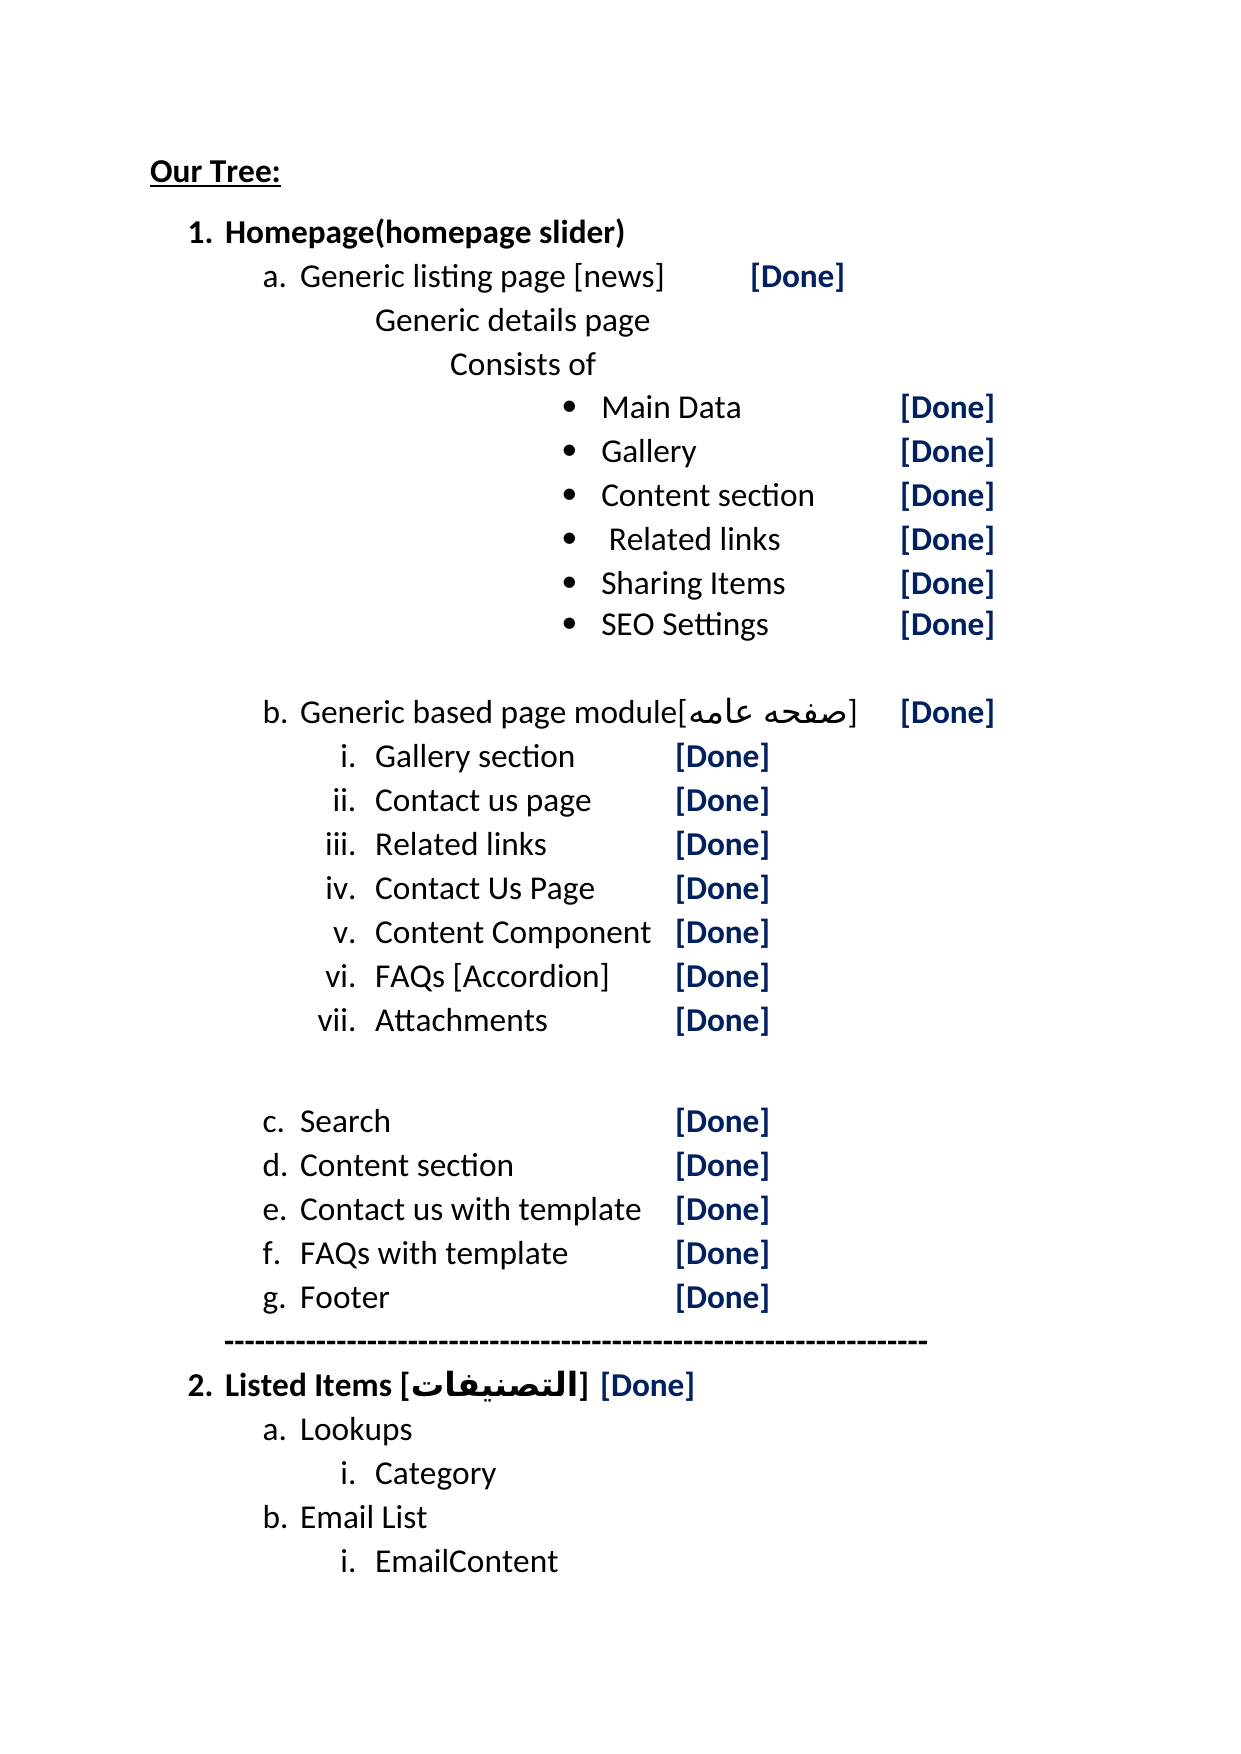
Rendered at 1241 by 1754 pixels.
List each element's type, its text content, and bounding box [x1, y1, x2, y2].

list Attachments [Done] [356, 999, 1090, 1039]
list Search [Done] [262, 1100, 1090, 1141]
list SEO Settings [Done] [563, 603, 1090, 644]
list Content section [Done] [262, 1144, 1090, 1185]
list EmailContent [356, 1540, 1090, 1581]
list Gallery section [Done] [356, 735, 1090, 776]
list FAQs with template [Done] [262, 1232, 1090, 1273]
list Contact us page [Done] [356, 779, 1090, 819]
list Homepage(homepage slider) [187, 211, 1090, 251]
list Content section [Done] [563, 474, 1090, 515]
list Category [356, 1452, 1090, 1493]
list Listed Items [التصنيفات] [Done] [187, 1364, 1090, 1405]
list --------------------------------------------------------------------- [224, 1320, 1090, 1361]
list FAQs [Accordion] [Done] [356, 955, 1090, 995]
list Sharing Items [Done] [563, 562, 1090, 603]
list Related links [Done] [563, 518, 1090, 559]
list Footer [Done] [262, 1276, 1090, 1317]
list Related links [Done] [356, 823, 1090, 863]
list Content Component [Done] [356, 911, 1090, 951]
list Generic listing page [news] [Done] [262, 254, 1090, 295]
list Email List [262, 1496, 1090, 1537]
text Our Tree: [150, 150, 1090, 191]
list Contact us with template [Done] [262, 1188, 1090, 1229]
list Generic based page module[صفحه عامه] [Done] [262, 691, 1090, 732]
list Main Data [Done] [563, 386, 1090, 427]
list Contact Us Page [Done] [356, 867, 1090, 907]
list Consists of [375, 342, 1090, 383]
list Generic details page [375, 298, 1090, 339]
list Gallery [Done] [563, 430, 1090, 471]
list Lookups [262, 1408, 1090, 1449]
